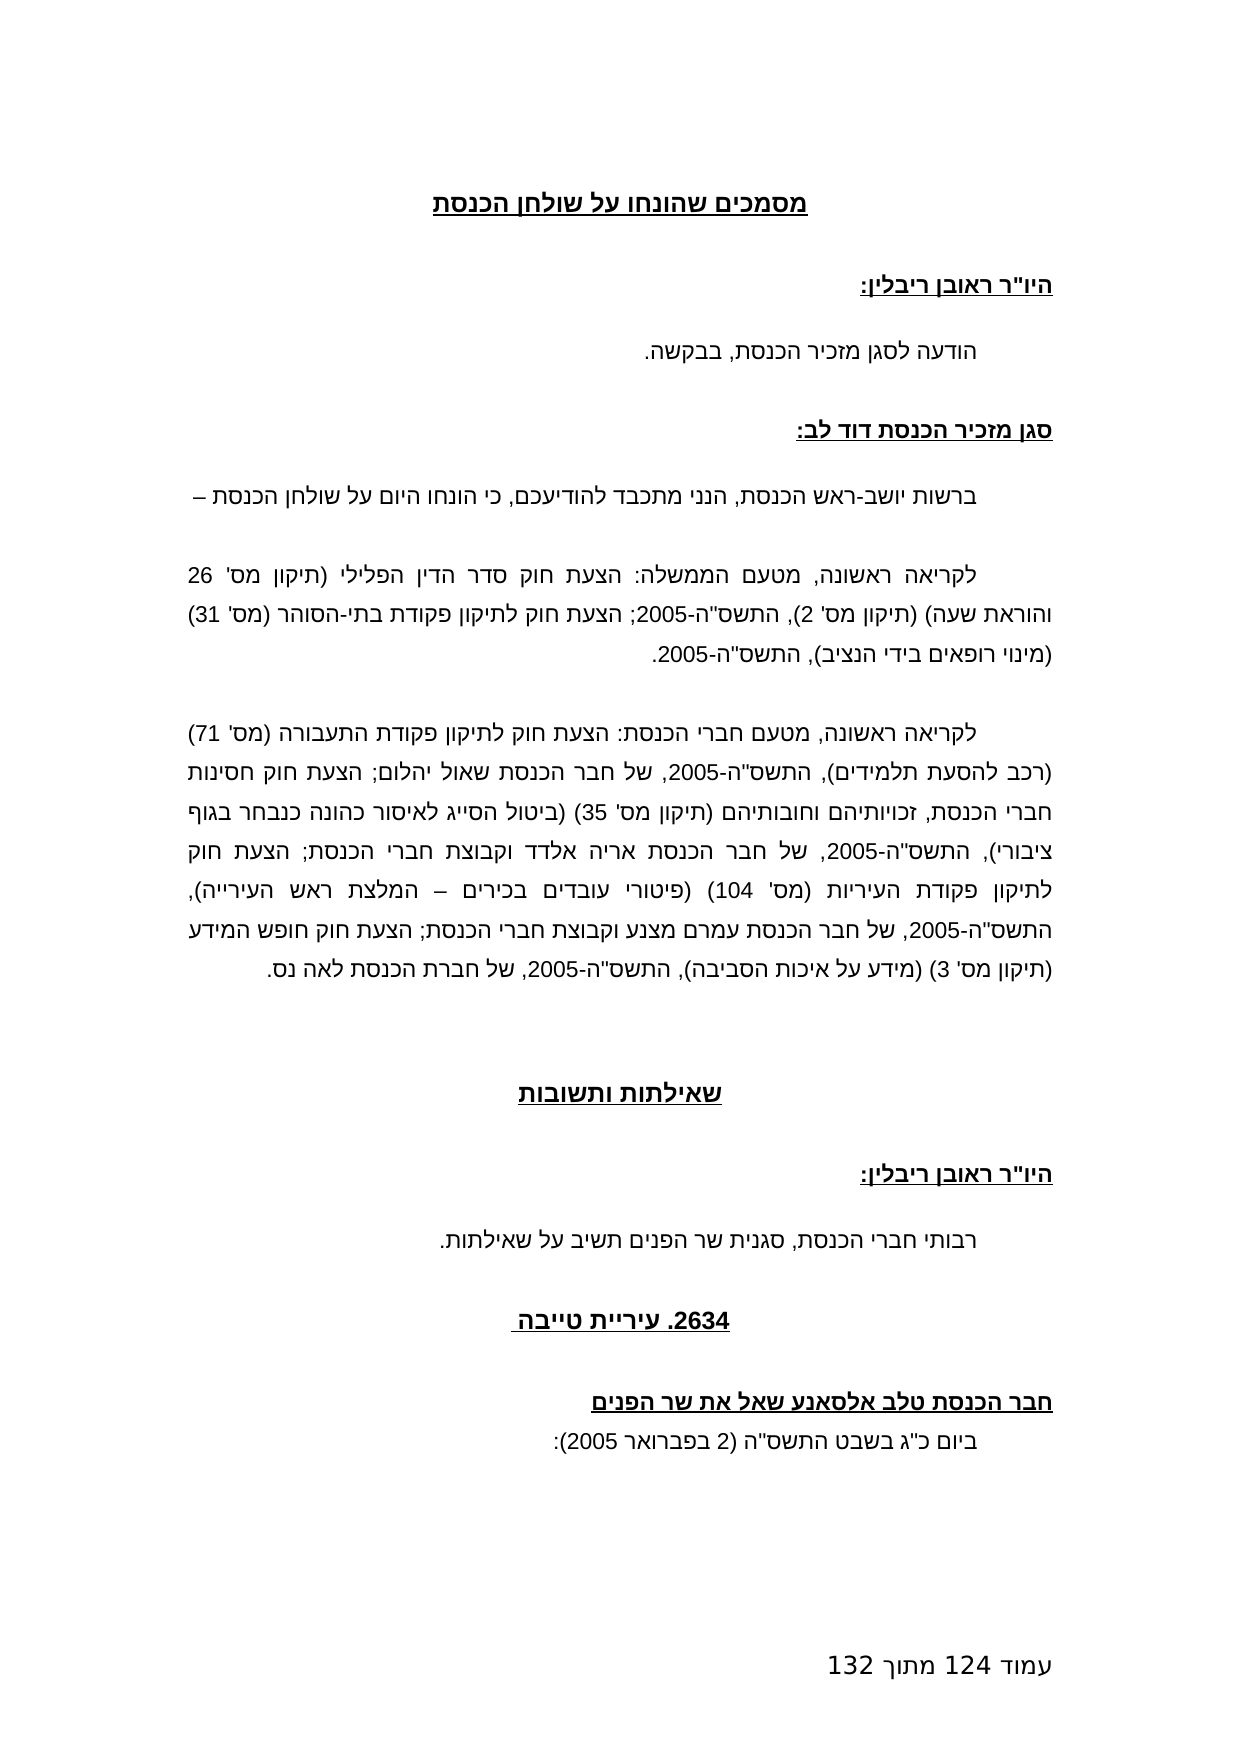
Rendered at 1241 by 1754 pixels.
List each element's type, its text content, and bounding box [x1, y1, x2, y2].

text מסמכים שהונחו על שולחן הכנסת [187, 189, 1053, 218]
text שאילתות ותשובות [187, 1078, 1053, 1107]
text חבר הכנסת טלב אלסאנע שאל את שר הפנים [187, 1388, 1053, 1415]
text לקריאה ראשונה, מטעם הממשלה: הצעת חוק סדר הדין הפלילי (תיקון מס' 26 והוראת שעה) (תיקון מס' 2), התשס"ה-2005; הצעת חוק לתיקון פקודת בתי-הסוהר (מס' 31) (מינוי רופאים בידי הנציב), התשס"ה-2005. [187, 562, 1053, 667]
text הודעה לסגן מזכיר הכנסת, בבקשה. [187, 338, 1053, 364]
text רבותי חברי הכנסת, סגנית שר הפנים תשיב על שאילתות. [187, 1227, 1053, 1253]
text היו"ר ראובן ריבלין: [187, 272, 1053, 298]
text היו"ר ראובן ריבלין: [187, 1161, 1053, 1187]
text סגן מזכיר הכנסת דוד לב: [187, 417, 1053, 443]
text לקריאה ראשונה, מטעם חברי הכנסת: הצעת חוק לתיקון פקודת התעבורה (מס' 71) (רכב להסעת תלמידים), התשס"ה-2005, של חבר הכנסת שאול יהלום; הצעת חוק חסינות חברי הכנסת, זכויותיהם וחובותיהם (תיקון מס' 35) (ביטול הסייג לאיסור כהונה כנבחר בגוף ציבורי), התשס"ה-2005, של חבר הכנסת אריה אלדד וקבוצת חברי הכנסת; הצעת חוק לתיקון פקודת העיריות (מס' 104) (פיטורי עובדים בכירים – המלצת ראש העירייה), התשס"ה-2005, של חבר הכנסת עמרם מצנע וקבוצת חברי הכנסת; הצעת חוק חופש המידע (תיקון מס' 3) (מידע על איכות הסביבה), התשס"ה-2005, של חברת הכנסת לאה נס. [187, 719, 1053, 983]
text ביום כ"ג בשבט התשס"ה (2 בפברואר 2005): [187, 1428, 1053, 1454]
text ברשות יושב-ראש הכנסת, הנני מתכבד להודיעכם, כי הונחו היום על שולחן הכנסת – [187, 483, 1053, 509]
text 2634. עיריית טייבה [187, 1306, 1053, 1335]
